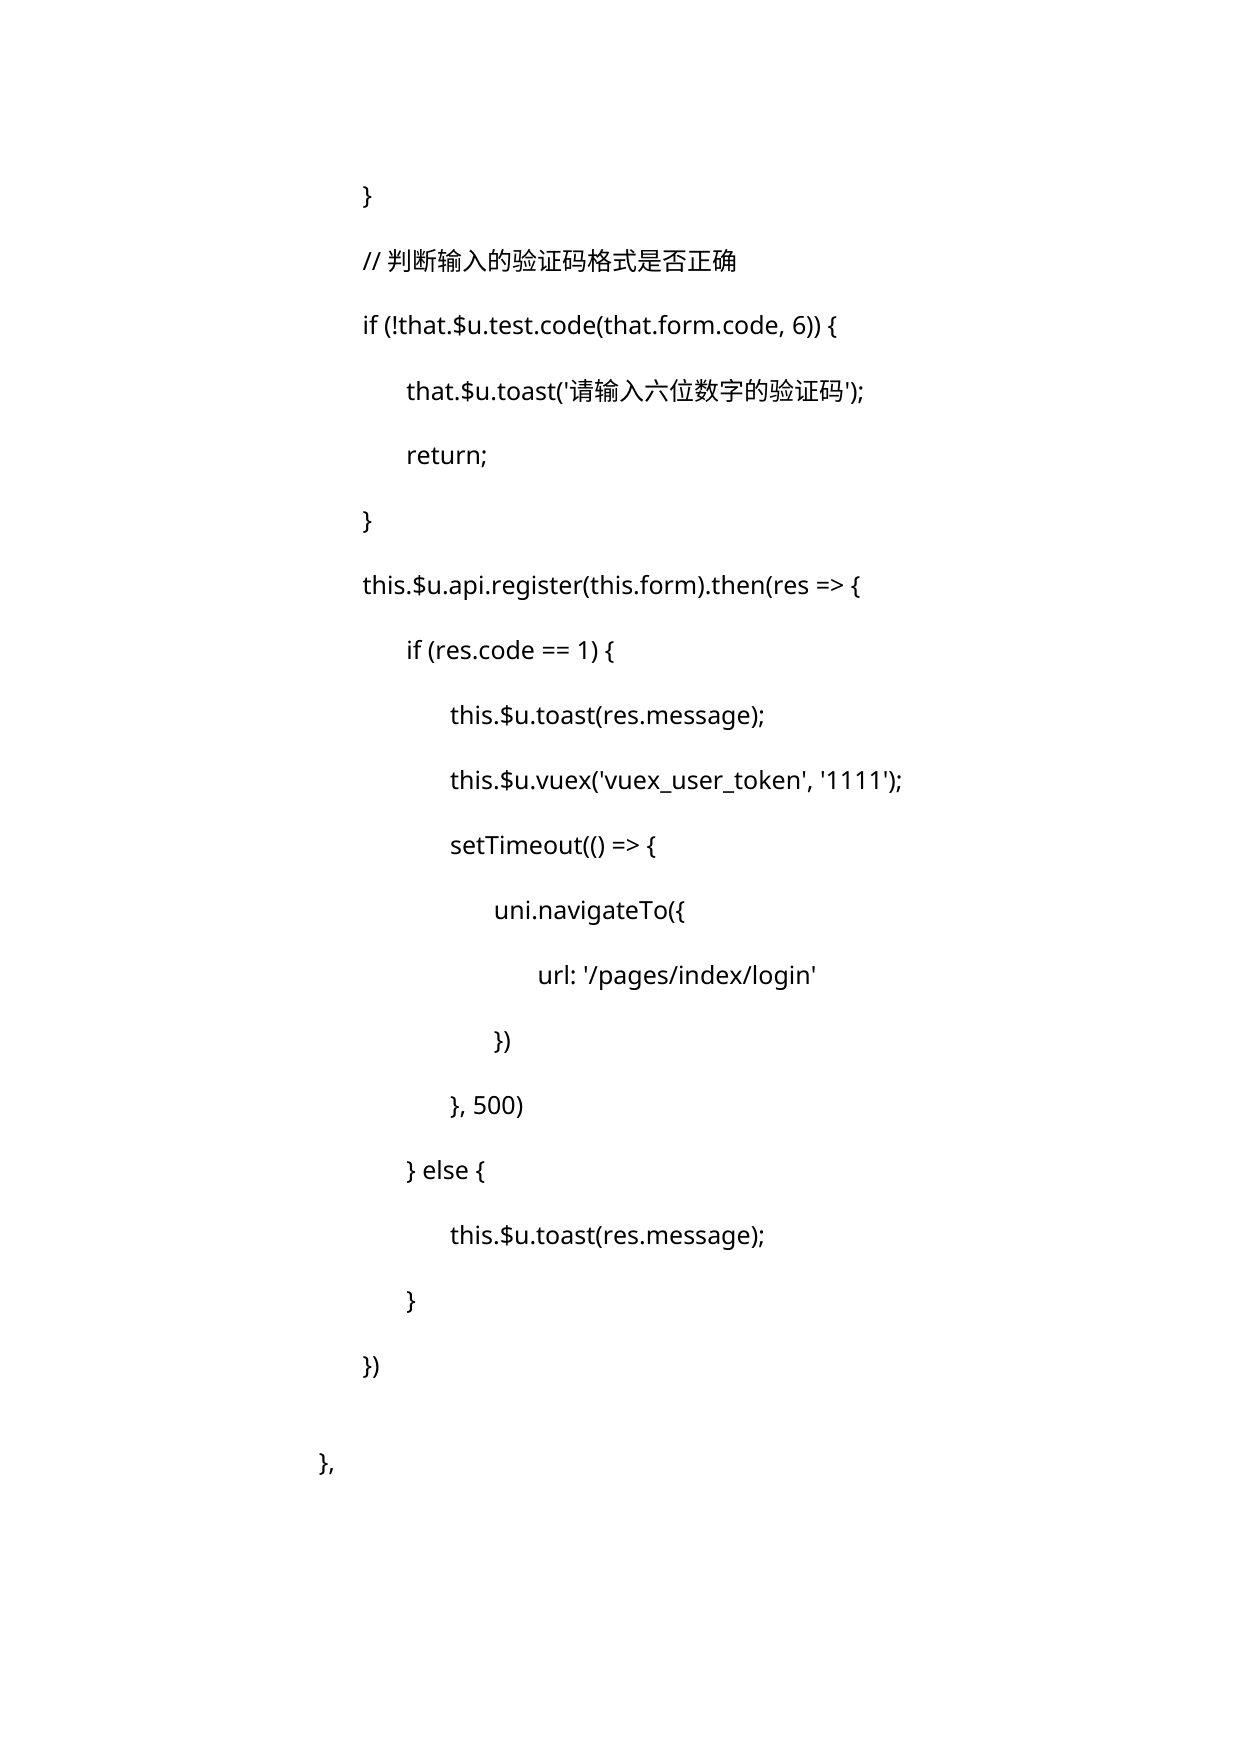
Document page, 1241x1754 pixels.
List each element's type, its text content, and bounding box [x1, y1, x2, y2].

text if (res.code == 1) { [187, 617, 1053, 682]
text this.$u.api.register(this.form).then(res => { [187, 552, 1053, 617]
text this.$u.vuex('vuex_user_token', '1111'); [187, 747, 1053, 812]
text }) [187, 1007, 1053, 1072]
text setTimeout(() => { [187, 812, 1053, 877]
text } [187, 162, 1053, 227]
text }, 500) [187, 1072, 1053, 1137]
text } [187, 487, 1053, 552]
text // 判断输入的验证码格式是否正确 [187, 227, 1053, 292]
text url: '/pages/index/login' [187, 942, 1053, 1007]
text }) [187, 1332, 1053, 1397]
text this.$u.toast(res.message); [187, 1202, 1053, 1267]
text if (!that.$u.test.code(that.form.code, 6)) { [187, 292, 1053, 357]
text that.$u.toast('请输入六位数字的验证码'); [187, 357, 1053, 422]
text }, [187, 1429, 1053, 1494]
text this.$u.toast(res.message); [187, 682, 1053, 747]
text uni.navigateTo({ [187, 877, 1053, 942]
text } [187, 1267, 1053, 1332]
text } else { [187, 1137, 1053, 1202]
text return; [187, 422, 1053, 487]
